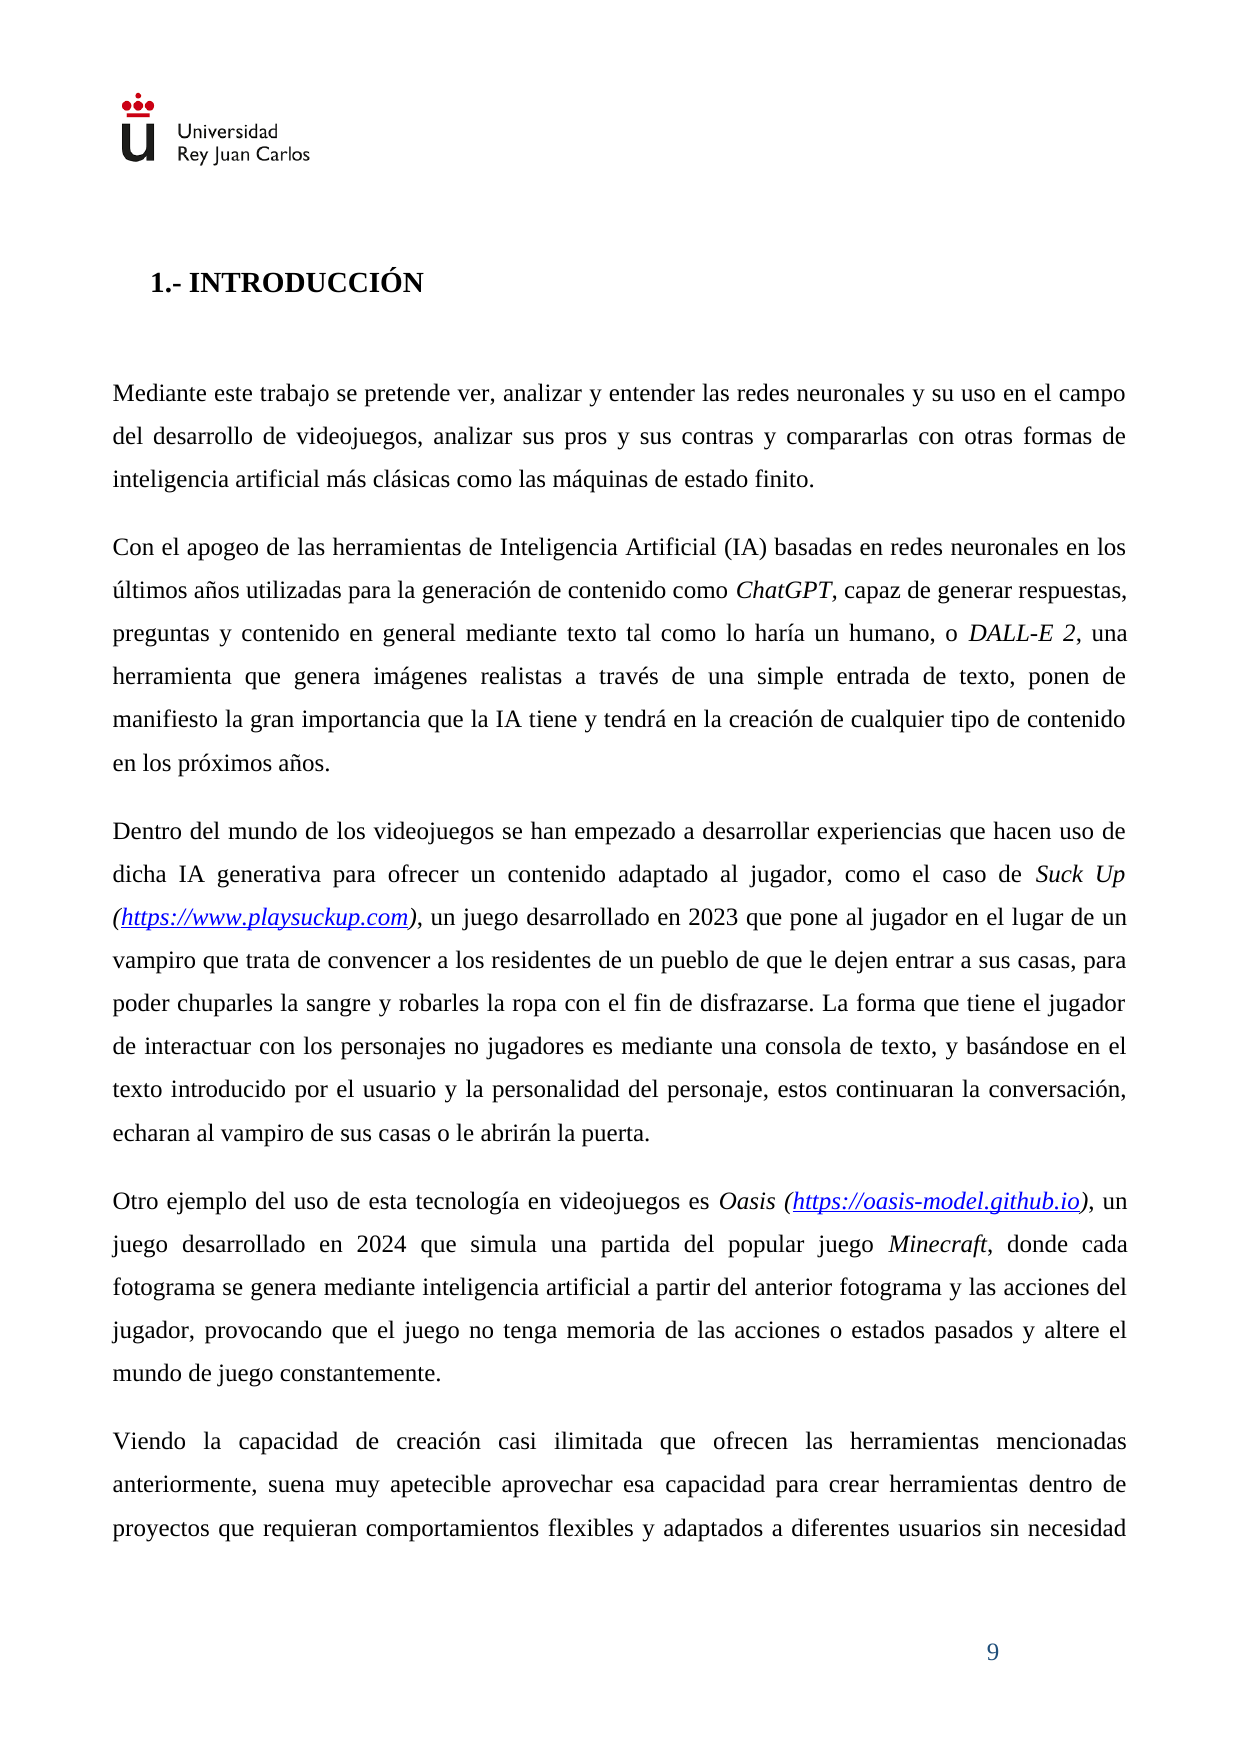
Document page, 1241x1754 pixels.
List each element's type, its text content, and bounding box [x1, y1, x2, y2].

text Dentro del mundo de los videojuegos se han empezado a desarrollar experiencias que hacen uso de dicha IA generativa para ofrecer un contenido adaptado al jugador, como el caso de Suck Up (https://www.playsuckup.com), un juego desarrollado en 2023 que pone al jugador en el lugar de un vampiro que trata de convencer a los residentes de un pueblo de que le dejen entrar a sus casas, para poder chuparles la sangre y robarles la ropa con el fin de disfrazarse. La forma que tiene el jugador de interactuar con los personajes no jugadores es mediante una consola de texto, y basándose en el texto introducido por el usuario y la personalidad del personaje, estos continuaran la conversación, echaran al vampiro de sus casas o le abrirán la puerta. [112, 816, 1128, 1146]
text Con el apogeo de las herramientas de Inteligencia Artificial (IA) basadas en redes neuronales en los últimos años utilizadas para la generación de contenido como ChatGPT, capaz de generar respuestas, preguntas y contenido en general mediante texto tal como lo haría un humano, o DALL-E 2, una herramienta que genera imágenes realistas a través de una simple entrada de texto, ponen de manifiesto la gran importancia que la IA tiene y tendrá en la creación de cualquier tipo de contenido en los próximos años. [112, 532, 1128, 776]
subtitle 1.- INTRODUCCIÓN [150, 265, 1128, 299]
text Mediante este trabajo se pretende ver, analizar y entender las redes neuronales y su uso en el campo del desarrollo de videojuegos, analizar sus pros y sus contras y compararlas con otras formas de inteligencia artificial más clásicas como las máquinas de estado finito. [112, 378, 1128, 493]
text Otro ejemplo del uso de esta tecnología en videojuegos es Oasis (https://oasis-model.github.io), un juego desarrollado en 2024 que simula una partida del popular juego Minecraft, donde cada fotograma se genera mediante inteligencia artificial a partir del anterior fotograma y las acciones del jugador, provocando que el juego no tenga memoria de las acciones o estados pasados y altere el mundo de juego constantemente. [112, 1186, 1128, 1387]
picture [112, 88, 317, 174]
